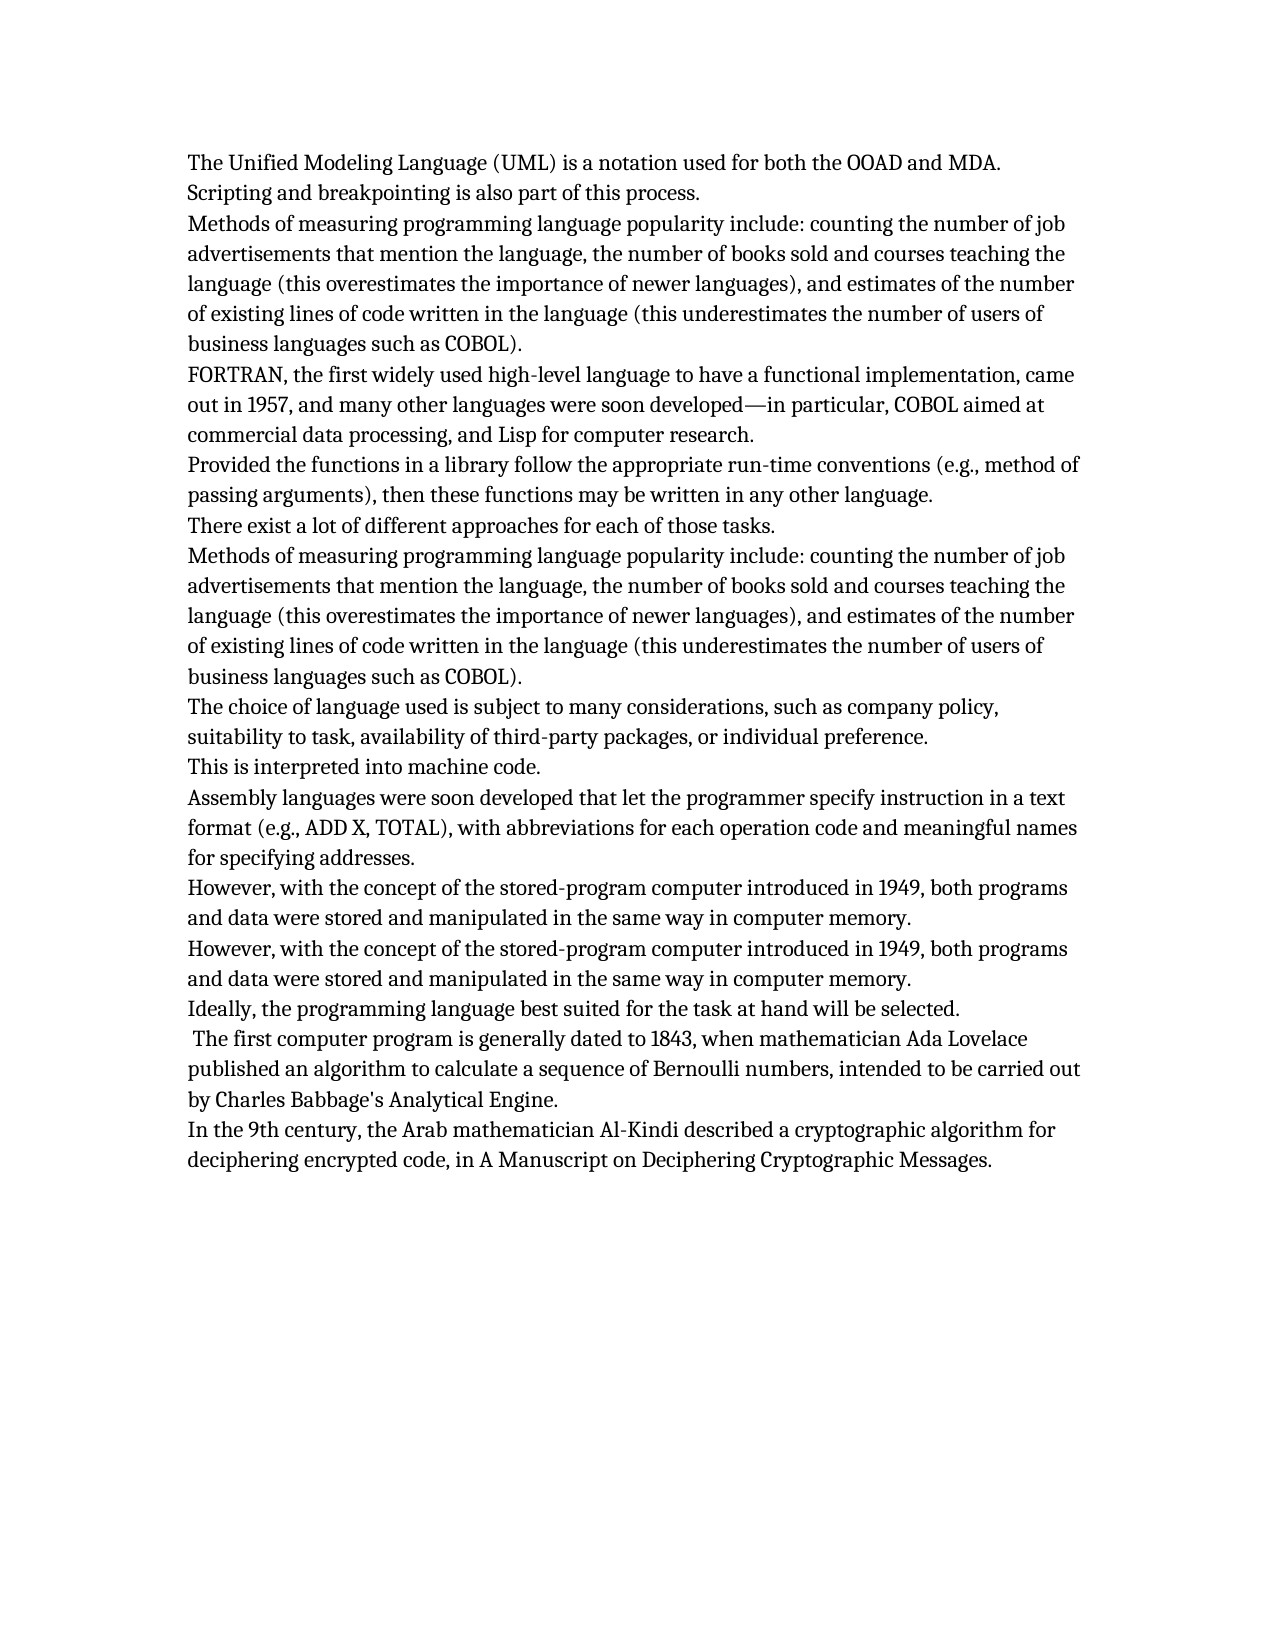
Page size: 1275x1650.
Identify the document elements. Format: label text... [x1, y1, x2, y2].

text The Unified Modeling Language (UML) is a notation used for both the OOAD and MDA. Scripting and breakpointing is also part of this process. Methods of measuring programming language popularity include: counting the number of job advertisements that mention the language, the number of books sold and courses teaching the language (this overestimates the importance of newer languages), and estimates of the number of existing lines of code written in the language (this underestimates the number of users of business languages such as COBOL). FORTRAN, the first widely used high-level language to have a functional implementation, came out in 1957, and many other languages were soon developed—in particular, COBOL aimed at commercial data processing, and Lisp for computer research. Provided the functions in a library follow the appropriate run-time conventions (e.g., method of passing arguments), then these functions may be written in any other language. There exist a lot of different approaches for each of those tasks. Methods of measuring programming language popularity include: counting the number of job advertisements that mention the language, the number of books sold and courses teaching the language (this overestimates the importance of newer languages), and estimates of the number of existing lines of code written in the language (this underestimates the number of users of business languages such as COBOL). The choice of language used is subject to many considerations, such as company policy, suitability to task, availability of third-party packages, or individual preference. This is interpreted into machine code. Assembly languages were soon developed that let the programmer specify instruction in a text format (e.g., ADD X, TOTAL), with abbreviations for each operation code and meaningful names for specifying addresses. However, with the concept of the stored-program computer introduced in 1949, both programs and data were stored and manipulated in the same way in computer memory. However, with the concept of the stored-program computer introduced in 1949, both programs and data were stored and manipulated in the same way in computer memory. Ideally, the programming language best suited for the task at hand will be selected. The first computer program is generally dated to 1843, when mathematician Ada Lovelace published an algorithm to calculate a sequence of Bernoulli numbers, intended to be carried out by Charles Babbage's Analytical Engine. In the 9th century, the Arab mathematician Al-Kindi described a cryptographic algorithm for deciphering encrypted code, in A Manuscript on Deciphering Cryptographic Messages. [187, 150, 1087, 1173]
